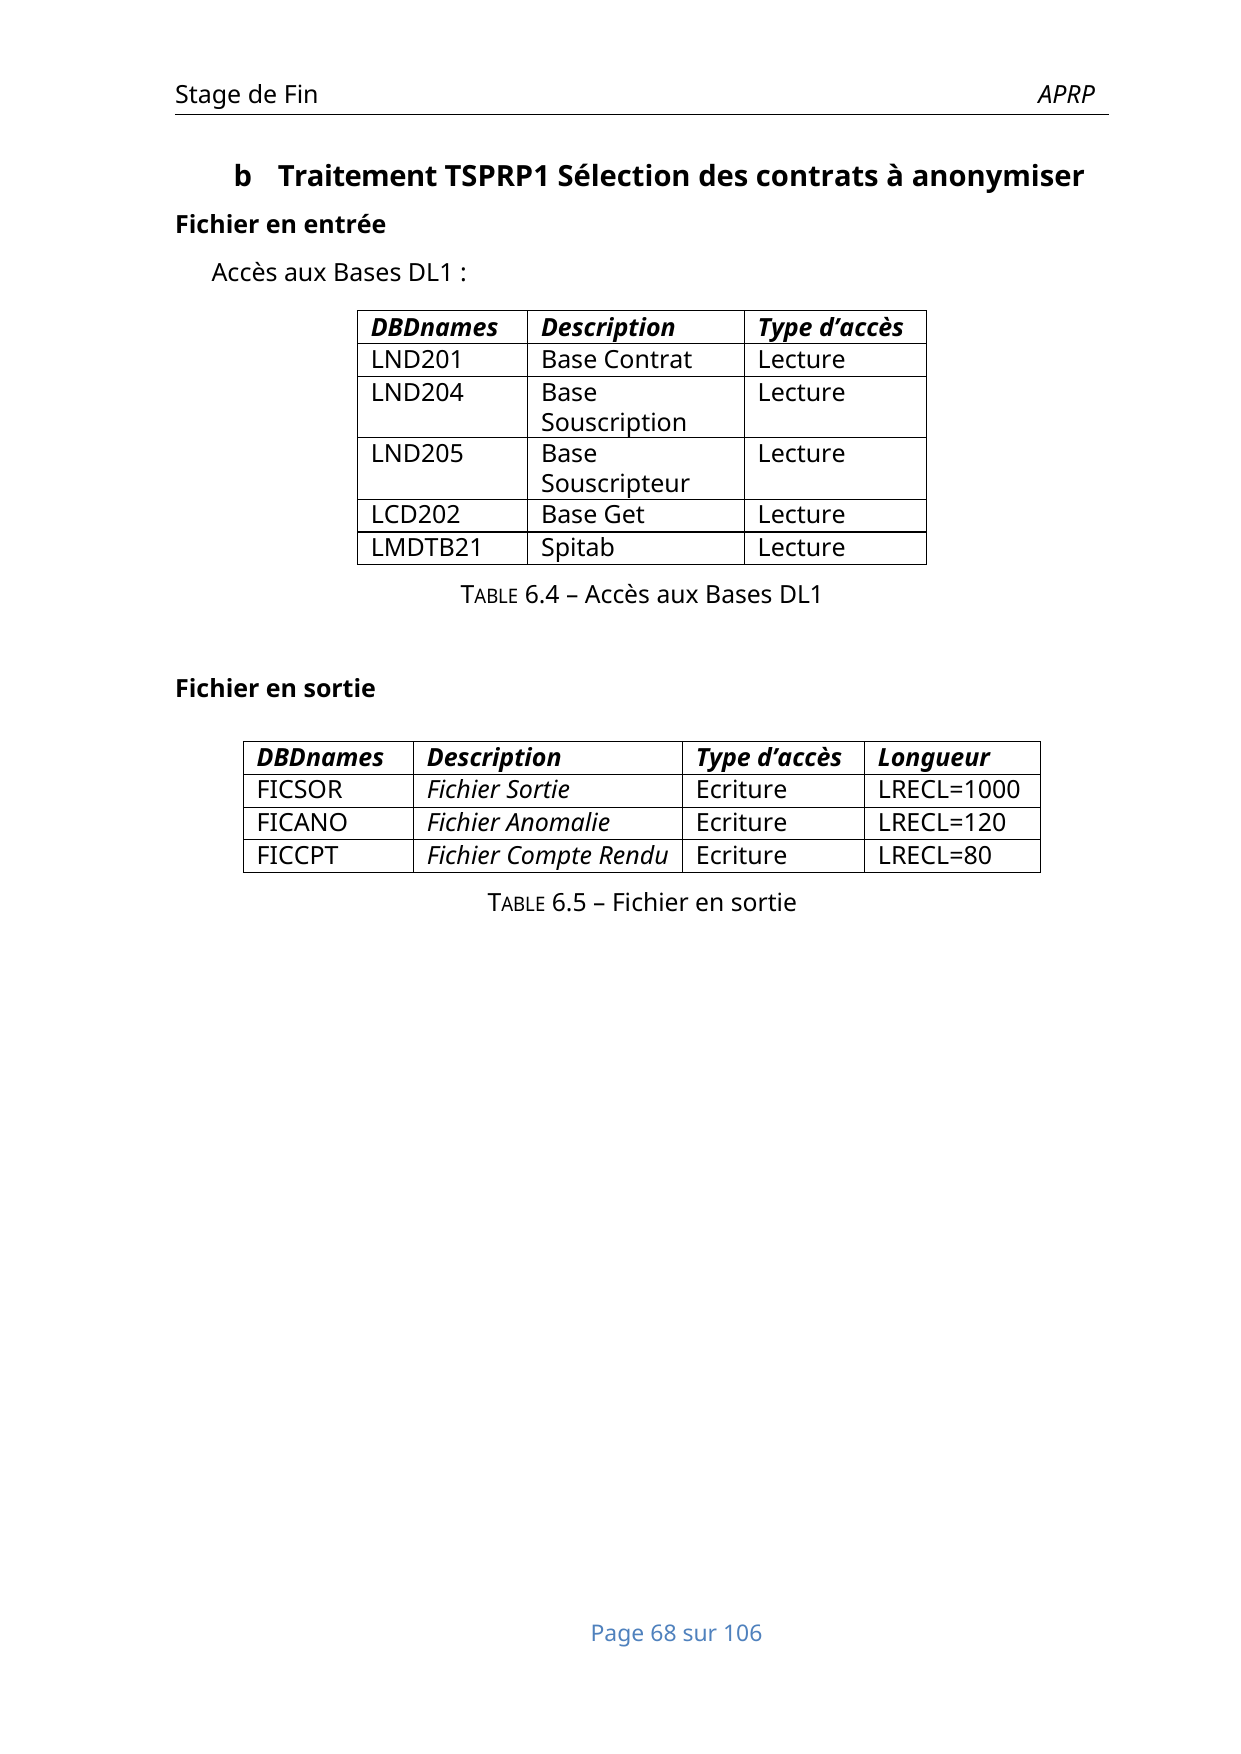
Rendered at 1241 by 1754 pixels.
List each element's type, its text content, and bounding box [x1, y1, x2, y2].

table_cell Base Souscription [528, 377, 744, 437]
table_cell LRECL=120 [865, 808, 1040, 839]
table_cell Base Souscripteur [528, 438, 744, 498]
table_header Description [414, 742, 682, 774]
table_cell Lecture [745, 438, 926, 498]
table_header Longueur [865, 742, 1040, 774]
table_cell Lecture [745, 377, 926, 437]
table_cell FICANO [244, 808, 413, 839]
table_cell Lecture [745, 533, 926, 564]
table_cell Ecriture [683, 775, 864, 807]
table_header Type d’accès [683, 742, 864, 774]
table_cell Fichier Sortie [414, 775, 682, 807]
table_cell Fichier Anomalie [414, 808, 682, 839]
table_header Type d’accès [745, 311, 926, 343]
table_cell Base Get [528, 500, 744, 531]
table_cell LRECL=80 [865, 840, 1040, 872]
subtitle Fichier en sortie [175, 671, 1219, 704]
table_cell Ecriture [683, 808, 864, 839]
table_header Description [528, 311, 744, 343]
table_cell LRECL=1000 [865, 775, 1040, 807]
subtitle Fichier en entrée [175, 207, 1219, 241]
text Accès aux Bases DL1 : [211, 255, 1219, 289]
table_cell LMDTB21 [358, 533, 527, 564]
table_cell LND204 [358, 377, 527, 437]
table_cell Base Contrat [528, 344, 744, 376]
text Table 6.5 – Fichier en sortie [207, 885, 1077, 919]
table_cell LND201 [358, 344, 527, 376]
table_cell LND205 [358, 438, 527, 498]
table_cell FICSOR [244, 775, 413, 807]
table_cell Lecture [745, 344, 926, 376]
table_cell FICCPT [244, 840, 413, 872]
table_cell Fichier Compte Rendu [414, 840, 682, 872]
table_cell Lecture [745, 500, 926, 531]
text Table 6.4 – Accès aux Bases DL1 [207, 577, 1077, 611]
table_header DBDnames [358, 311, 527, 343]
table_cell LCD202 [358, 500, 527, 531]
table_header DBDnames [244, 742, 413, 774]
subtitle Traitement TSPRP1 Sélection des contrats à anonymiser [233, 155, 1219, 195]
table_cell Spitab [528, 533, 744, 564]
table_cell Ecriture [683, 840, 864, 872]
